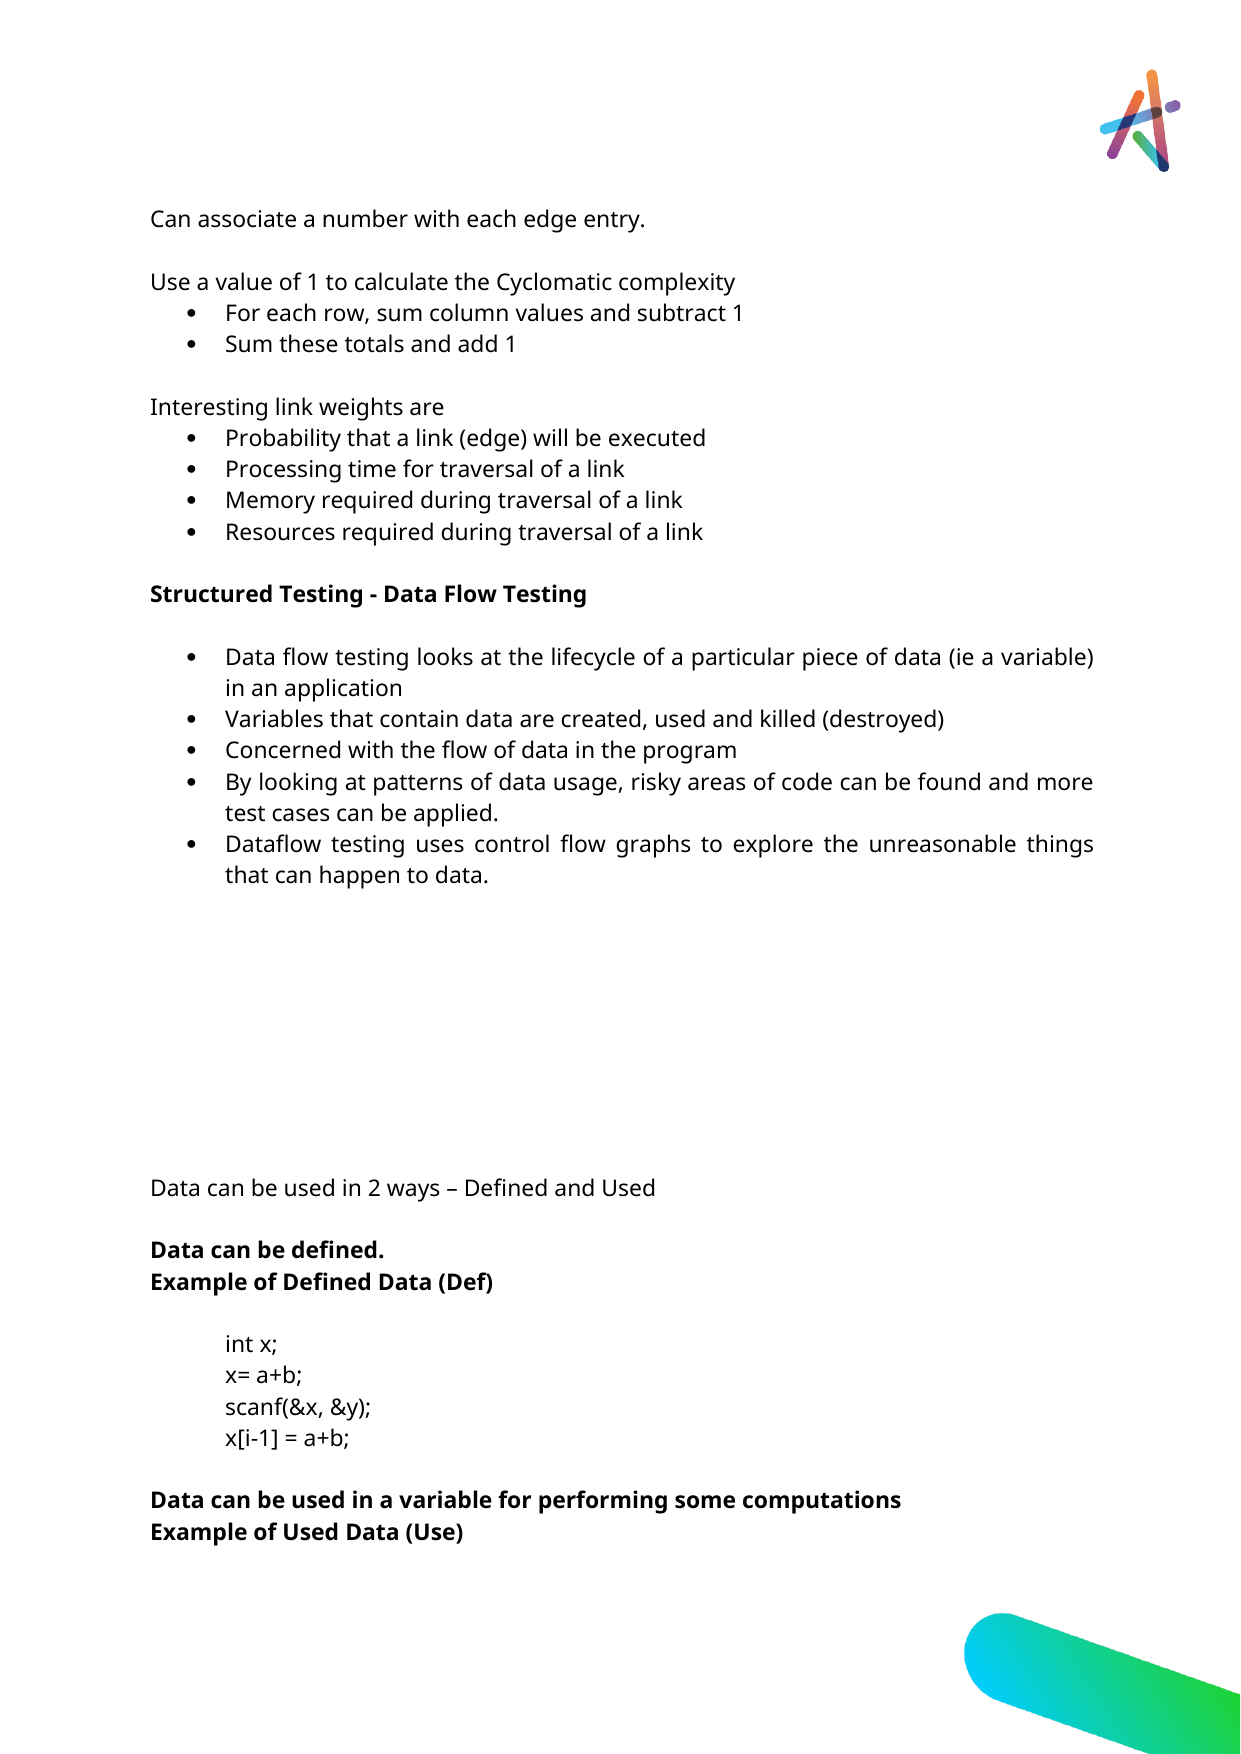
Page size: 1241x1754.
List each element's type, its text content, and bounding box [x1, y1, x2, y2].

list Dataflow testing uses control flow graphs to explore the unreasonable things that can happen to data. [187, 828, 1096, 891]
text Structured Testing - Data Flow Testing [150, 578, 1096, 609]
text Interesting link weights are [150, 391, 1096, 422]
picture [1099, 69, 1185, 172]
list Probability that a link (edge) will be executed [187, 422, 1096, 453]
list Concerned with the flow of data in the program [187, 734, 1096, 766]
list For each row, sum column values and subtract 1 [187, 297, 1096, 328]
list Processing time for traversal of a link [187, 453, 1096, 484]
text scanf(&x, &y); [150, 1391, 1096, 1422]
text x= a+b; [150, 1359, 1096, 1391]
picture [963, 1612, 1241, 1754]
text Data can be used in 2 ways – Defined and Used [150, 1172, 1096, 1203]
text Use a value of 1 to calculate the Cyclomatic complexity [150, 266, 1096, 297]
text Data can be used in a variable for performing some computations [150, 1484, 1096, 1516]
text Can associate a number with each edge entry. [150, 203, 1096, 234]
text int x; [150, 1328, 1096, 1359]
list By looking at patterns of data usage, risky areas of code can be found and more test cases can be applied. [187, 766, 1096, 828]
text x[i-1] = a+b; [150, 1422, 1096, 1453]
list Data flow testing looks at the lifecycle of a particular piece of data (ie a variable) in an application [187, 641, 1096, 703]
list Sum these totals and add 1 [187, 328, 1096, 359]
list Memory required during traversal of a link [187, 484, 1096, 516]
list Resources required during traversal of a link [187, 516, 1096, 547]
text Example of Used Data (Use) [150, 1516, 1096, 1547]
list Variables that contain data are created, used and killed (destroyed) [187, 703, 1096, 734]
text Example of Defined Data (Def) [150, 1266, 1096, 1297]
text Data can be defined. [150, 1234, 1096, 1266]
